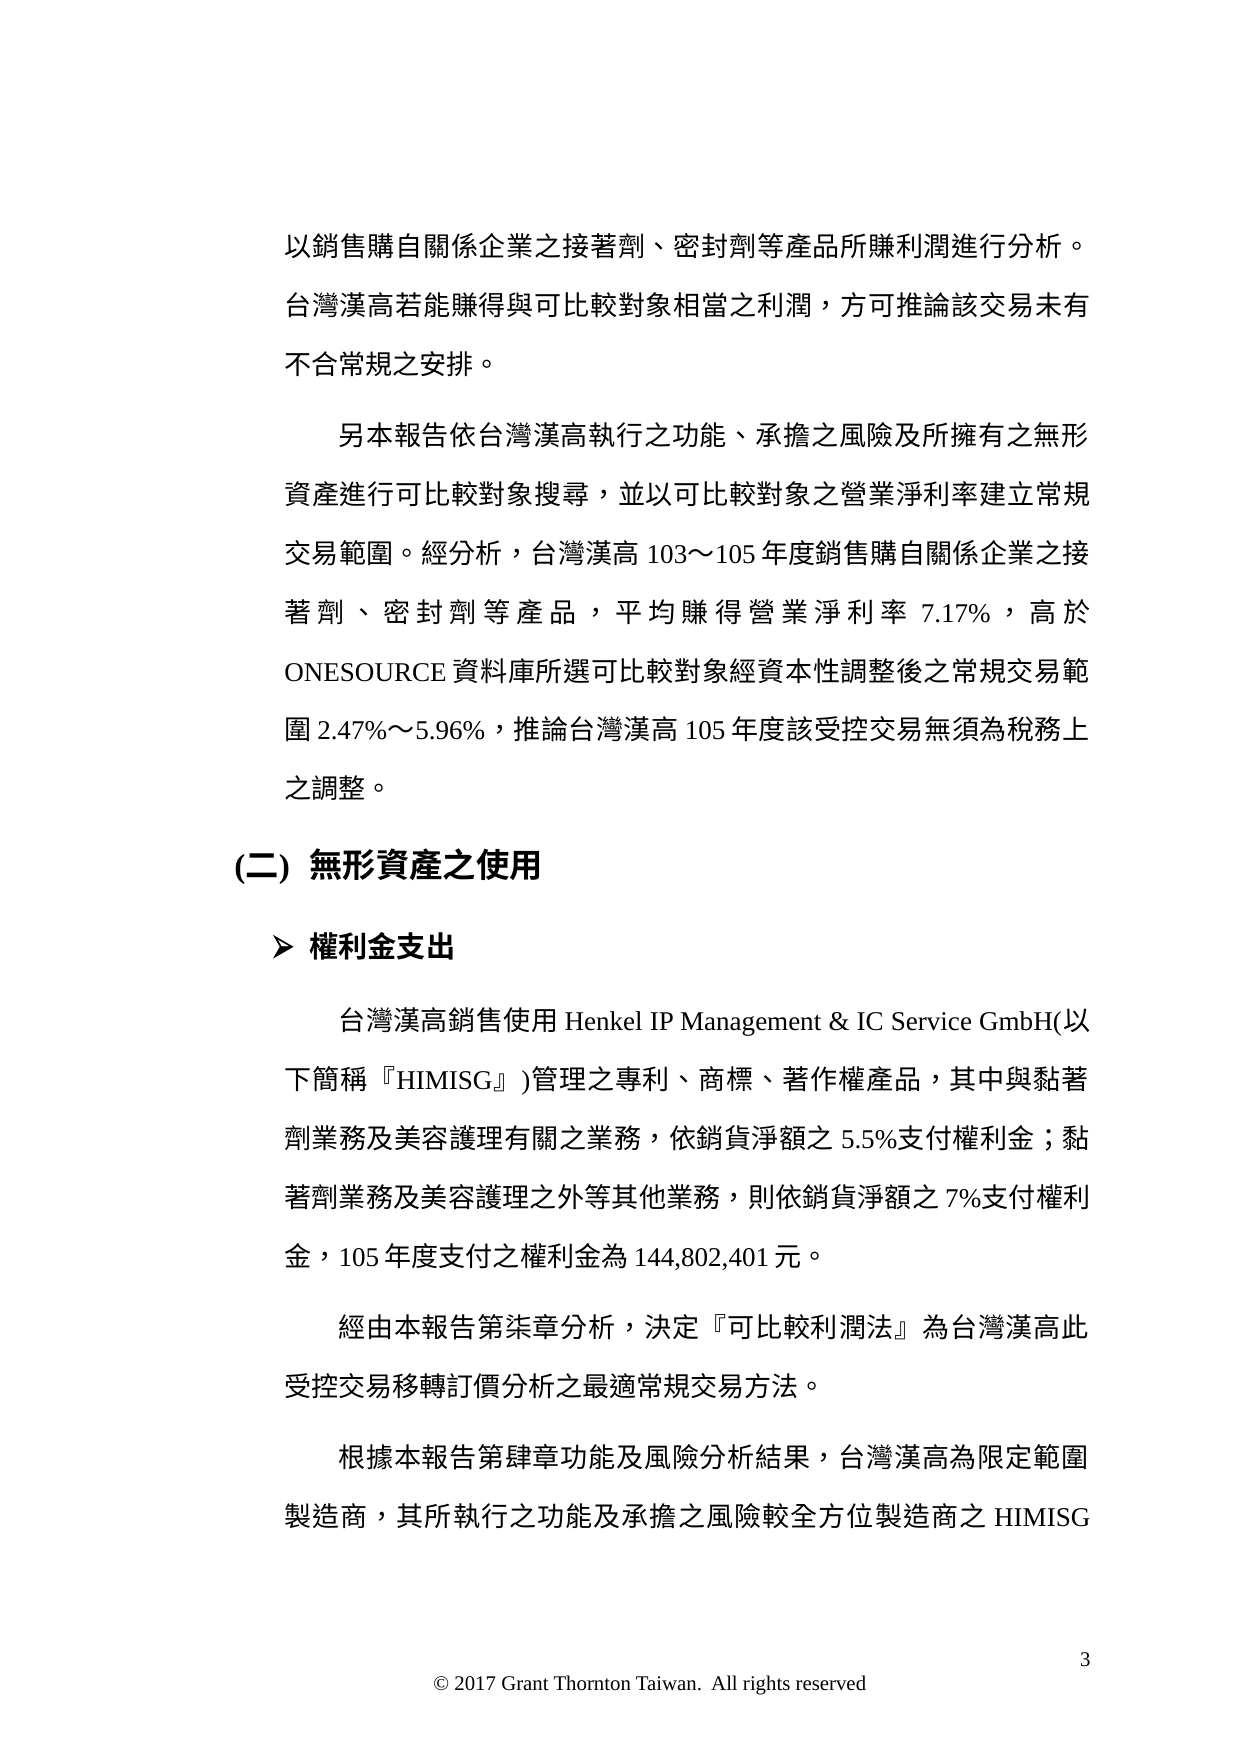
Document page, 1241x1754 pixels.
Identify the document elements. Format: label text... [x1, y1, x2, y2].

text 台灣漢高銷售使用Henkel IP Management & IC Service GmbH(以下簡稱『HIMISG』)管理之專利、商標、著作權產品，其中與黏著劑業務及美容護理有關之業務，依銷貨淨額之5.5%支付權利金；黏著劑業務及美容護理之外等其他業務，則依銷貨淨額之7%支付權利金，105年度支付之權利金為144,802,401元。 [284, 999, 1090, 1274]
text 根據本報告第肆章功能及風險分析結果，台灣漢高為限定範圍製造商，其所執行之功能及承擔之風險較全方位製造商之HIMISG為不複雜，且台灣漢高為本國公司，財務資料亦經本國會計師查核簽證，本所認為其可信度應較國外關係企業為高，故以台灣漢高為受測個體。 [284, 1436, 1090, 1534]
text 經由本報告第柒章分析，決定『可比較利潤法』為台灣漢高此受控交易移轉訂價分析之最適常規交易方法。 [284, 1306, 1090, 1404]
text 另本報告依台灣漢高執行之功能、承擔之風險及所擁有之無形資產進行可比較對象搜尋，並以可比較對象之營業淨利率建立常規交易範圍。經分析，台灣漢高103～105年度銷售購自關係企業之接著劑、密封劑等產品，平均賺得營業淨利率7.17%，高於ONESOURCE資料庫所選可比較對象經資本性調整後之常規交易範圍2.47%～5.96%，推論台灣漢高105年度該受控交易無須為稅務上之調整。 [284, 414, 1090, 806]
subtitle 無形資產之使用 [234, 838, 1090, 887]
list 權利金支出 [272, 923, 1090, 966]
text 因上述交易與台灣漢高該等銷售具有連續不可分割之特性，故以銷售購自關係企業之接著劑、密封劑等產品所賺利潤進行分析。台灣漢高若能賺得與可比較對象相當之利潤，方可推論該交易未有不合常規之安排。 [284, 225, 1090, 382]
